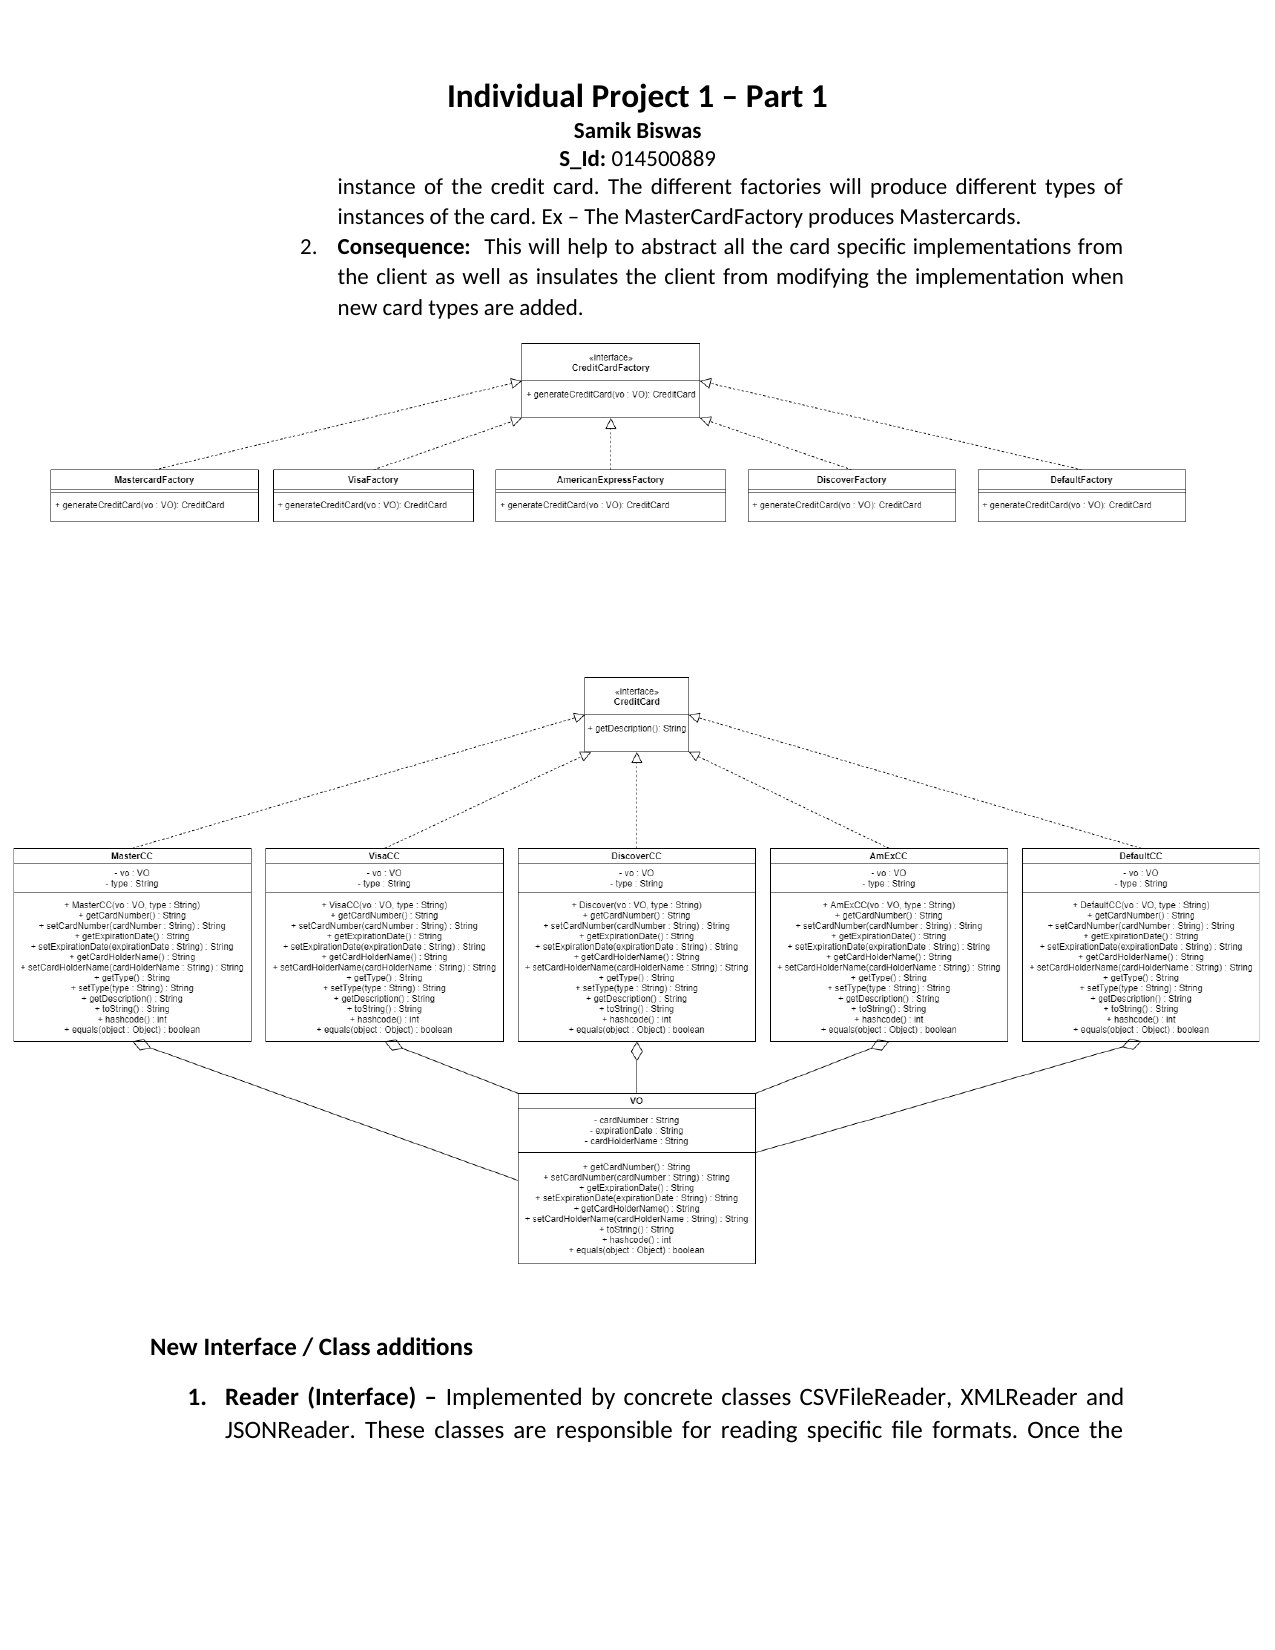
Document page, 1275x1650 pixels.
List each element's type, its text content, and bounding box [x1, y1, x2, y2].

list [300, 172, 1125, 230]
text New Interface / Class additions [150, 1331, 1125, 1362]
list Consequence: This will help to abstract all the card specific implementations from the client as well as insulates the client from modifying the implementation when new card types are added. [300, 232, 1125, 321]
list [187, 1381, 1125, 1444]
picture [13, 343, 1260, 1264]
